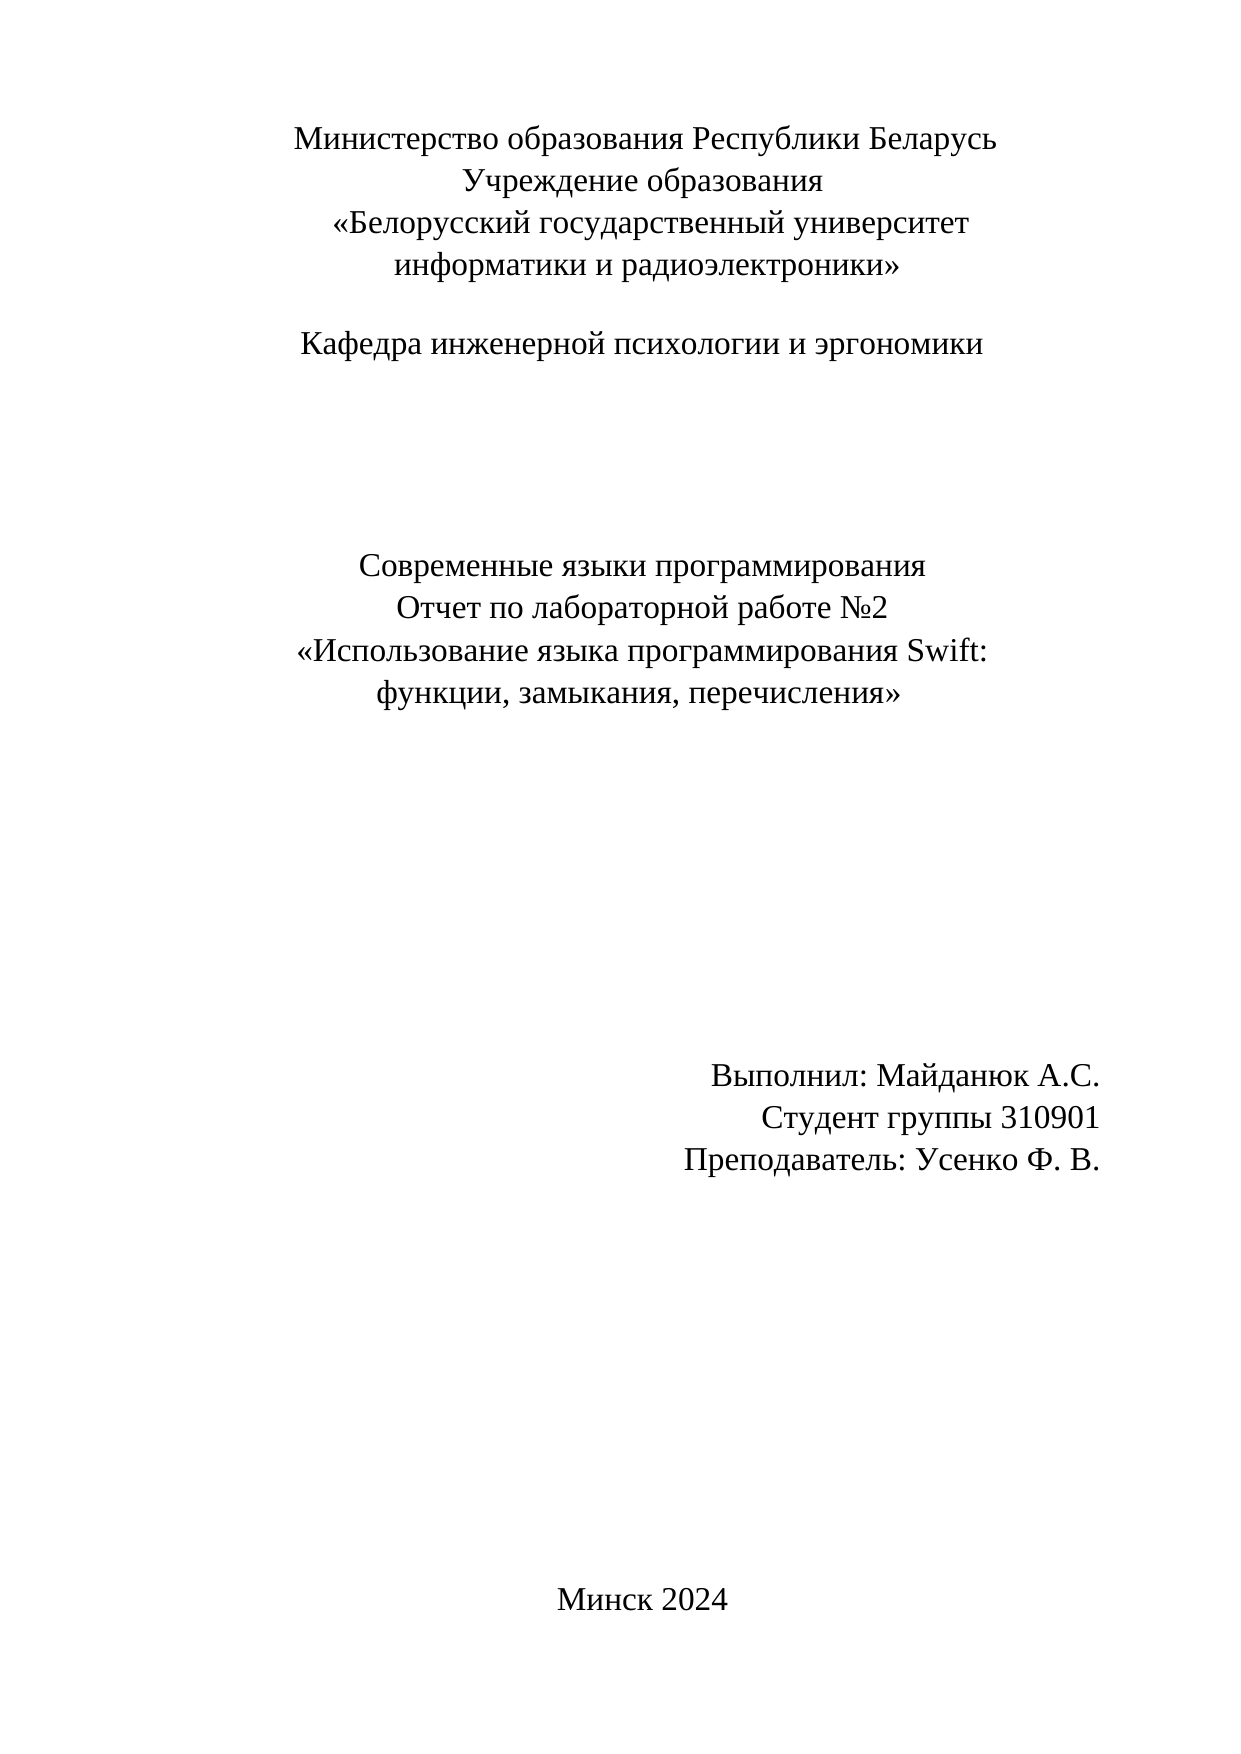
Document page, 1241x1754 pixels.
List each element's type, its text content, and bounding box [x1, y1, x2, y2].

text «Белорусский государственный университет информатики и радиоэлектроники» [272, 203, 1021, 283]
text Выполнил: Майданюк А.С. [547, 1055, 1101, 1093]
text «Использование языка программирования Swift: функции, замыкания, перечисления» [272, 630, 1004, 710]
text Министерство образования Республики Беларусь [272, 118, 1003, 156]
text Кафедра инженерной психологии и эргономики [272, 323, 1003, 361]
text Учреждение образования [272, 161, 1004, 199]
text Отчет по лабораторной работе №2 [272, 588, 1012, 626]
text Минск 2024 [272, 1579, 1004, 1617]
text Современные языки программирования [272, 546, 1012, 584]
text Студент группы 310901 [547, 1097, 1101, 1135]
text Преподаватель: Усенко Ф. В. [547, 1139, 1101, 1177]
